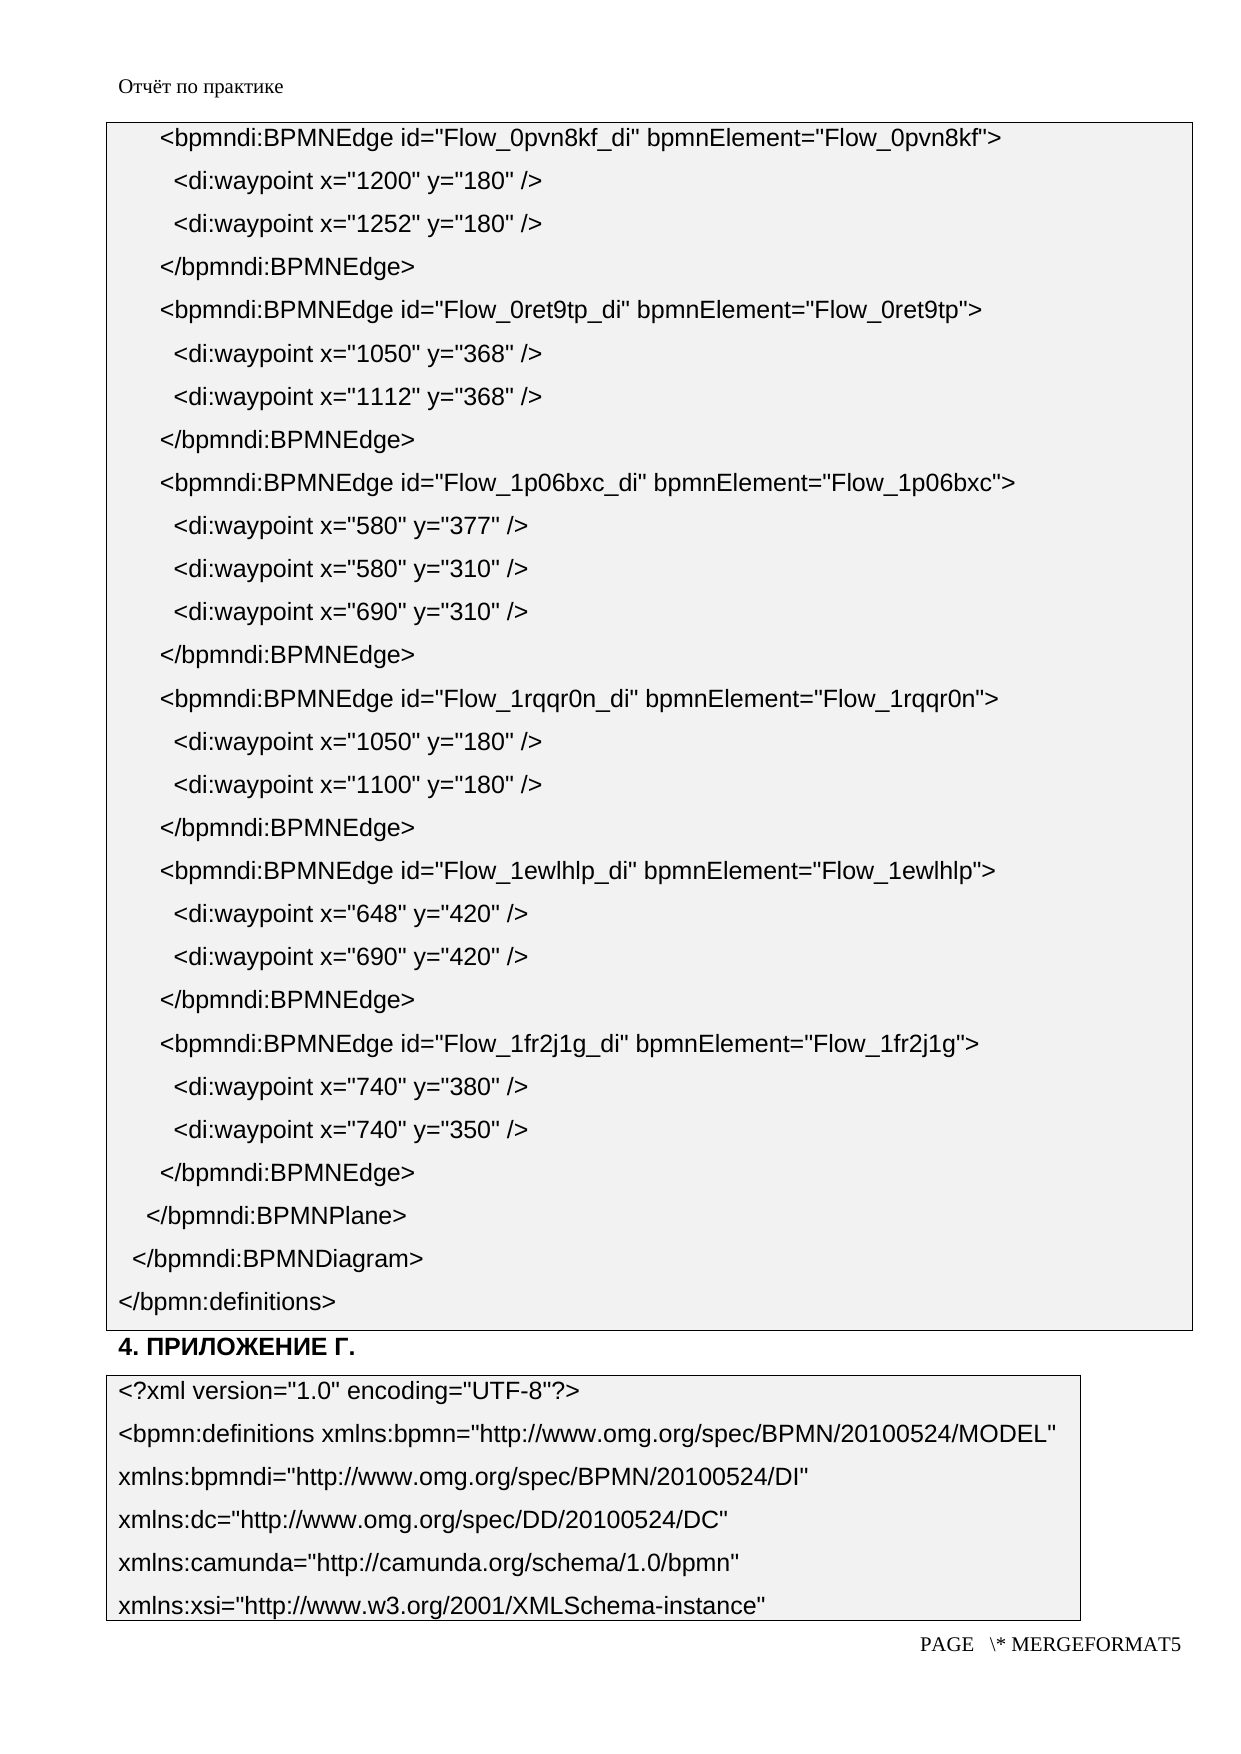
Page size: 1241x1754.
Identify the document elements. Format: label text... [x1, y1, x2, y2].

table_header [107, 1376, 1080, 1620]
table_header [107, 123, 1192, 1330]
subtitle ПРИЛОЖЕНИЕ Г. [118, 1331, 1181, 1360]
